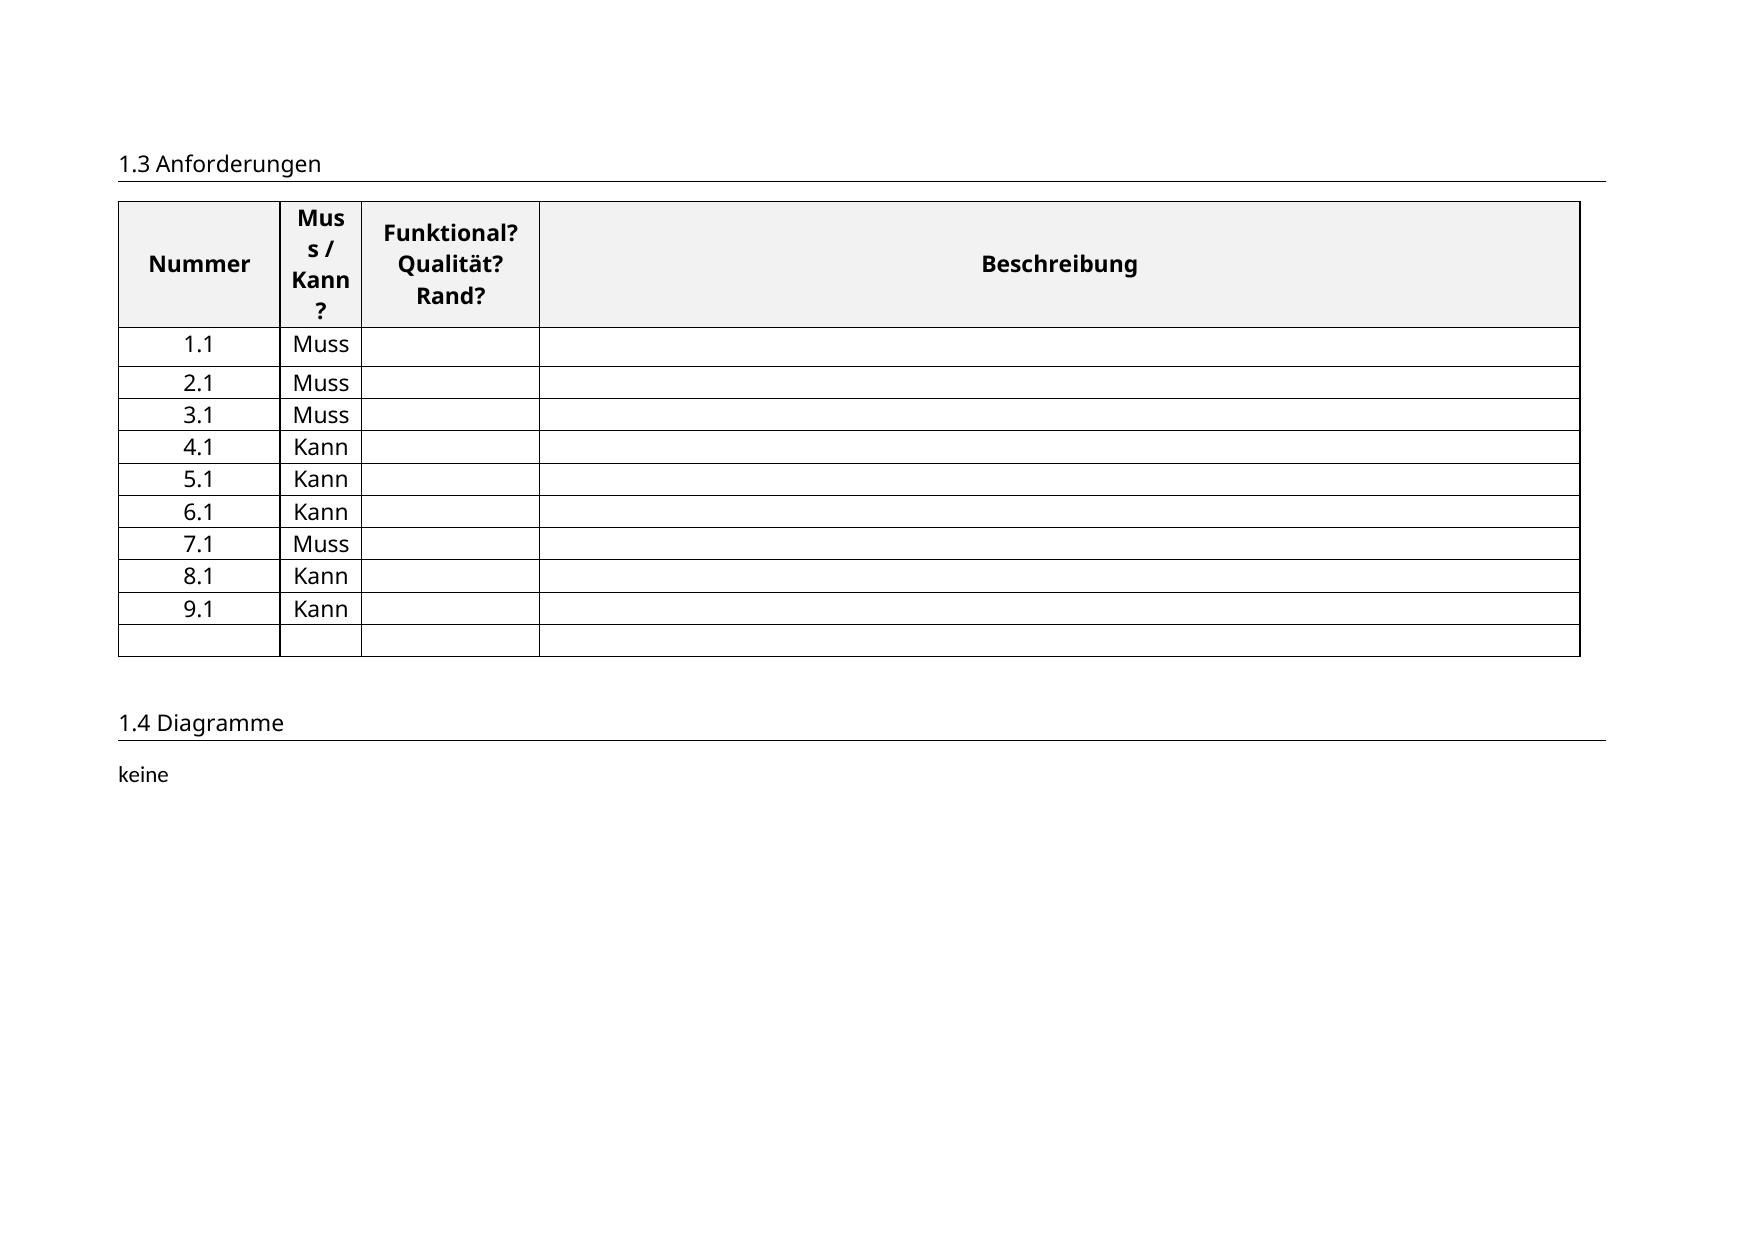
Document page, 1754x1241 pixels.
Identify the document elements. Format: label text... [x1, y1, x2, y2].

table_cell 3.1 [119, 399, 279, 430]
table_cell 9.1 [119, 593, 279, 624]
table_cell [362, 496, 539, 527]
table_cell Kann [281, 464, 361, 495]
table_cell [540, 625, 1579, 656]
table_cell [119, 625, 279, 656]
table_cell Muss [281, 328, 361, 366]
table_header Funktional? Qualität? Rand? [362, 202, 539, 327]
table_cell 2.1 [119, 367, 279, 398]
subtitle Anforderungen [118, 148, 1606, 181]
table_cell [540, 496, 1579, 527]
table_cell [540, 399, 1579, 430]
table_cell [540, 367, 1579, 398]
table_cell [362, 431, 539, 462]
table_header Muss / Kann? [281, 202, 361, 327]
table_cell [362, 625, 539, 656]
table_cell 1.1 [119, 328, 279, 366]
table_cell [281, 625, 361, 656]
table_cell Muss [281, 367, 361, 398]
table_cell [362, 367, 539, 398]
table_cell 7.1 [119, 528, 279, 559]
table_cell [362, 328, 539, 366]
table_cell [362, 560, 539, 592]
table_cell [540, 593, 1579, 624]
table_cell [362, 399, 539, 430]
table_cell Muss [281, 528, 361, 559]
table_cell Kann [281, 593, 361, 624]
subtitle 1.4 Diagramme [118, 707, 1606, 740]
text keine [118, 760, 1606, 788]
table_cell Muss [281, 399, 361, 430]
table_cell Kann [281, 496, 361, 527]
table_header Beschreibung [540, 202, 1579, 327]
table_header Nummer [119, 202, 279, 327]
table_cell 5.1 [119, 464, 279, 495]
table_cell [362, 528, 539, 559]
table_cell [540, 431, 1579, 462]
table_cell [540, 464, 1579, 495]
table_cell [540, 560, 1579, 592]
table_cell [362, 593, 539, 624]
table_cell Kann [281, 560, 361, 592]
table_cell [540, 528, 1579, 559]
table_cell 4.1 [119, 431, 279, 462]
table_cell [362, 464, 539, 495]
table_cell Kann [281, 431, 361, 462]
table_cell [540, 328, 1579, 366]
table_cell 8.1 [119, 560, 279, 592]
table_cell 6.1 [119, 496, 279, 527]
